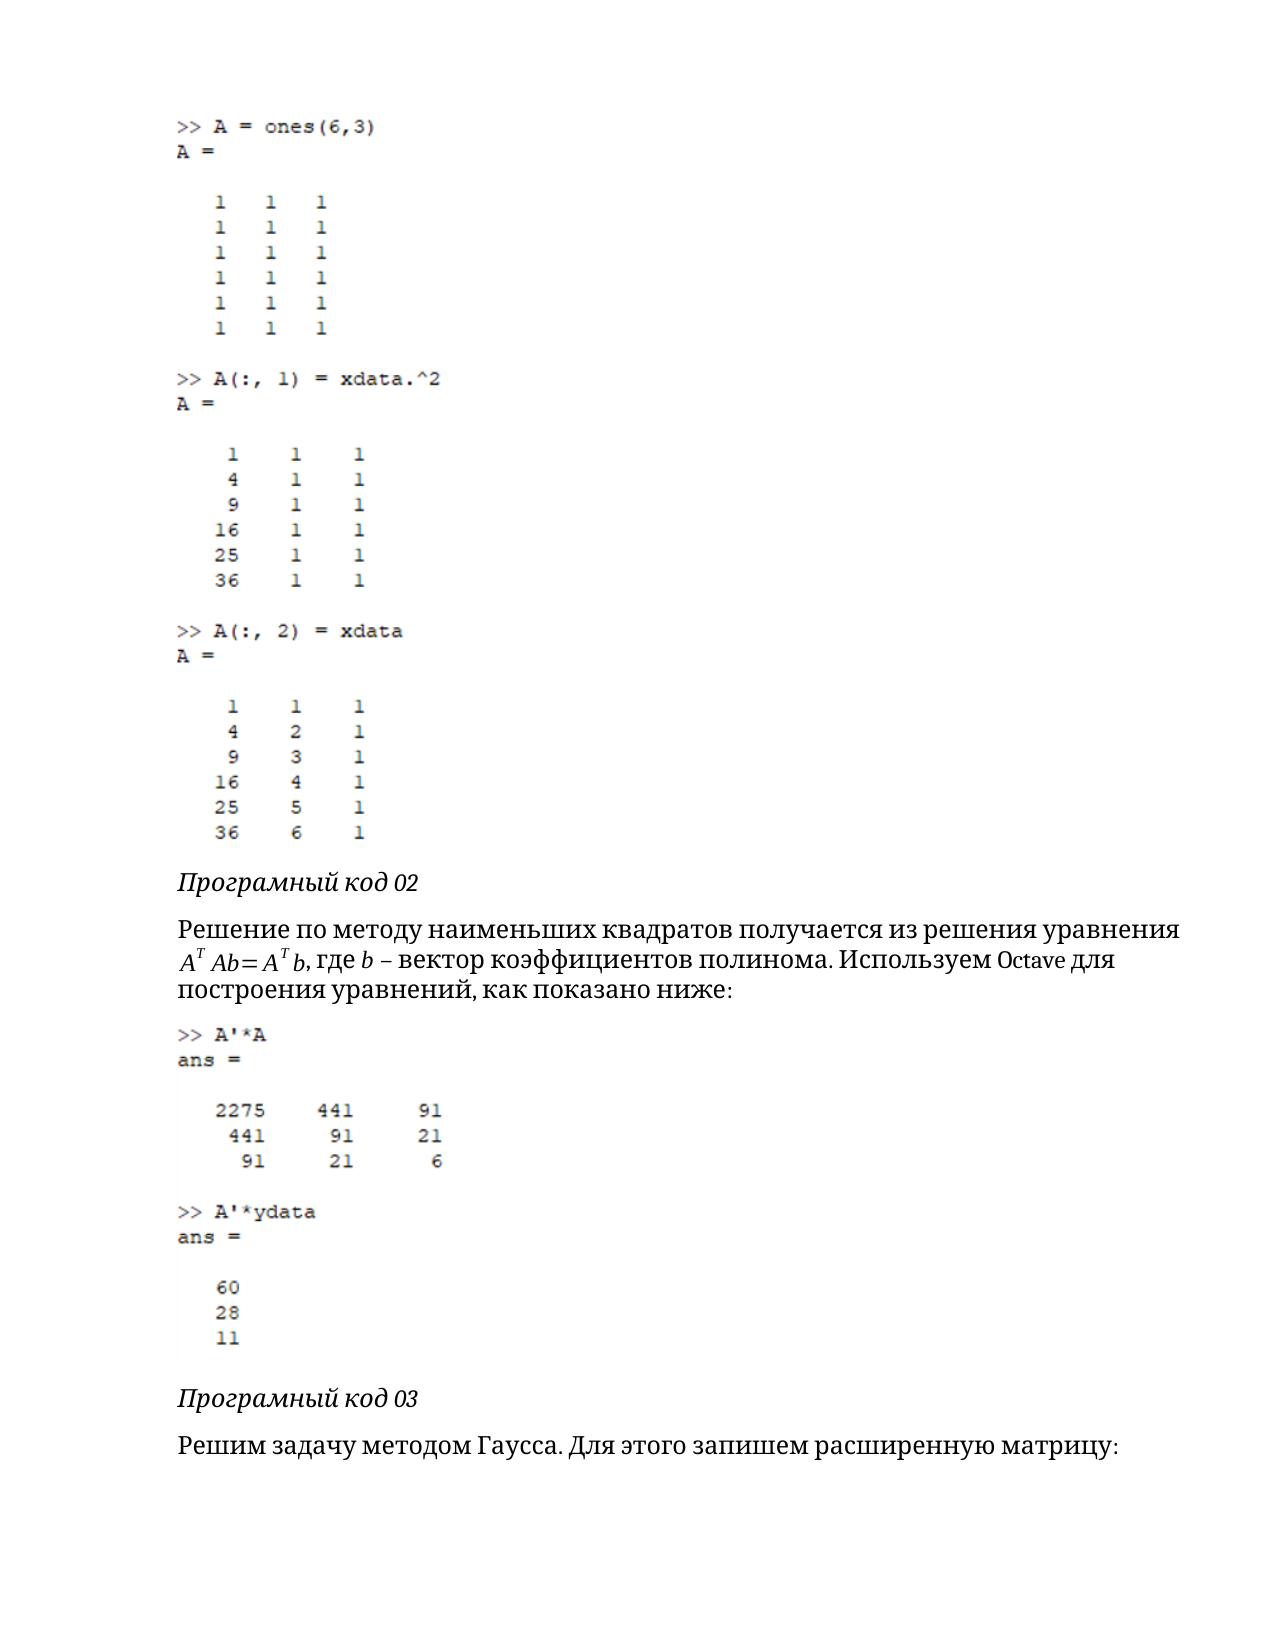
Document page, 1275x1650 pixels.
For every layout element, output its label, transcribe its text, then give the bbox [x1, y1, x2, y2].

picture [177, 1023, 515, 1364]
text Програмный код 02 [177, 869, 1186, 897]
text Решение по методу наименьших квадратов получается из решения уравнения , где – вектор коэффициентов полинома. Используем Octave для построения уравнений, как показано ниже: [177, 916, 1186, 1005]
picture [177, 118, 514, 848]
text Решим задачу методом Гаусса. Для этого запишем расширенную матрицу: [177, 1432, 1186, 1461]
text Програмный код 03 [177, 1385, 1186, 1413]
